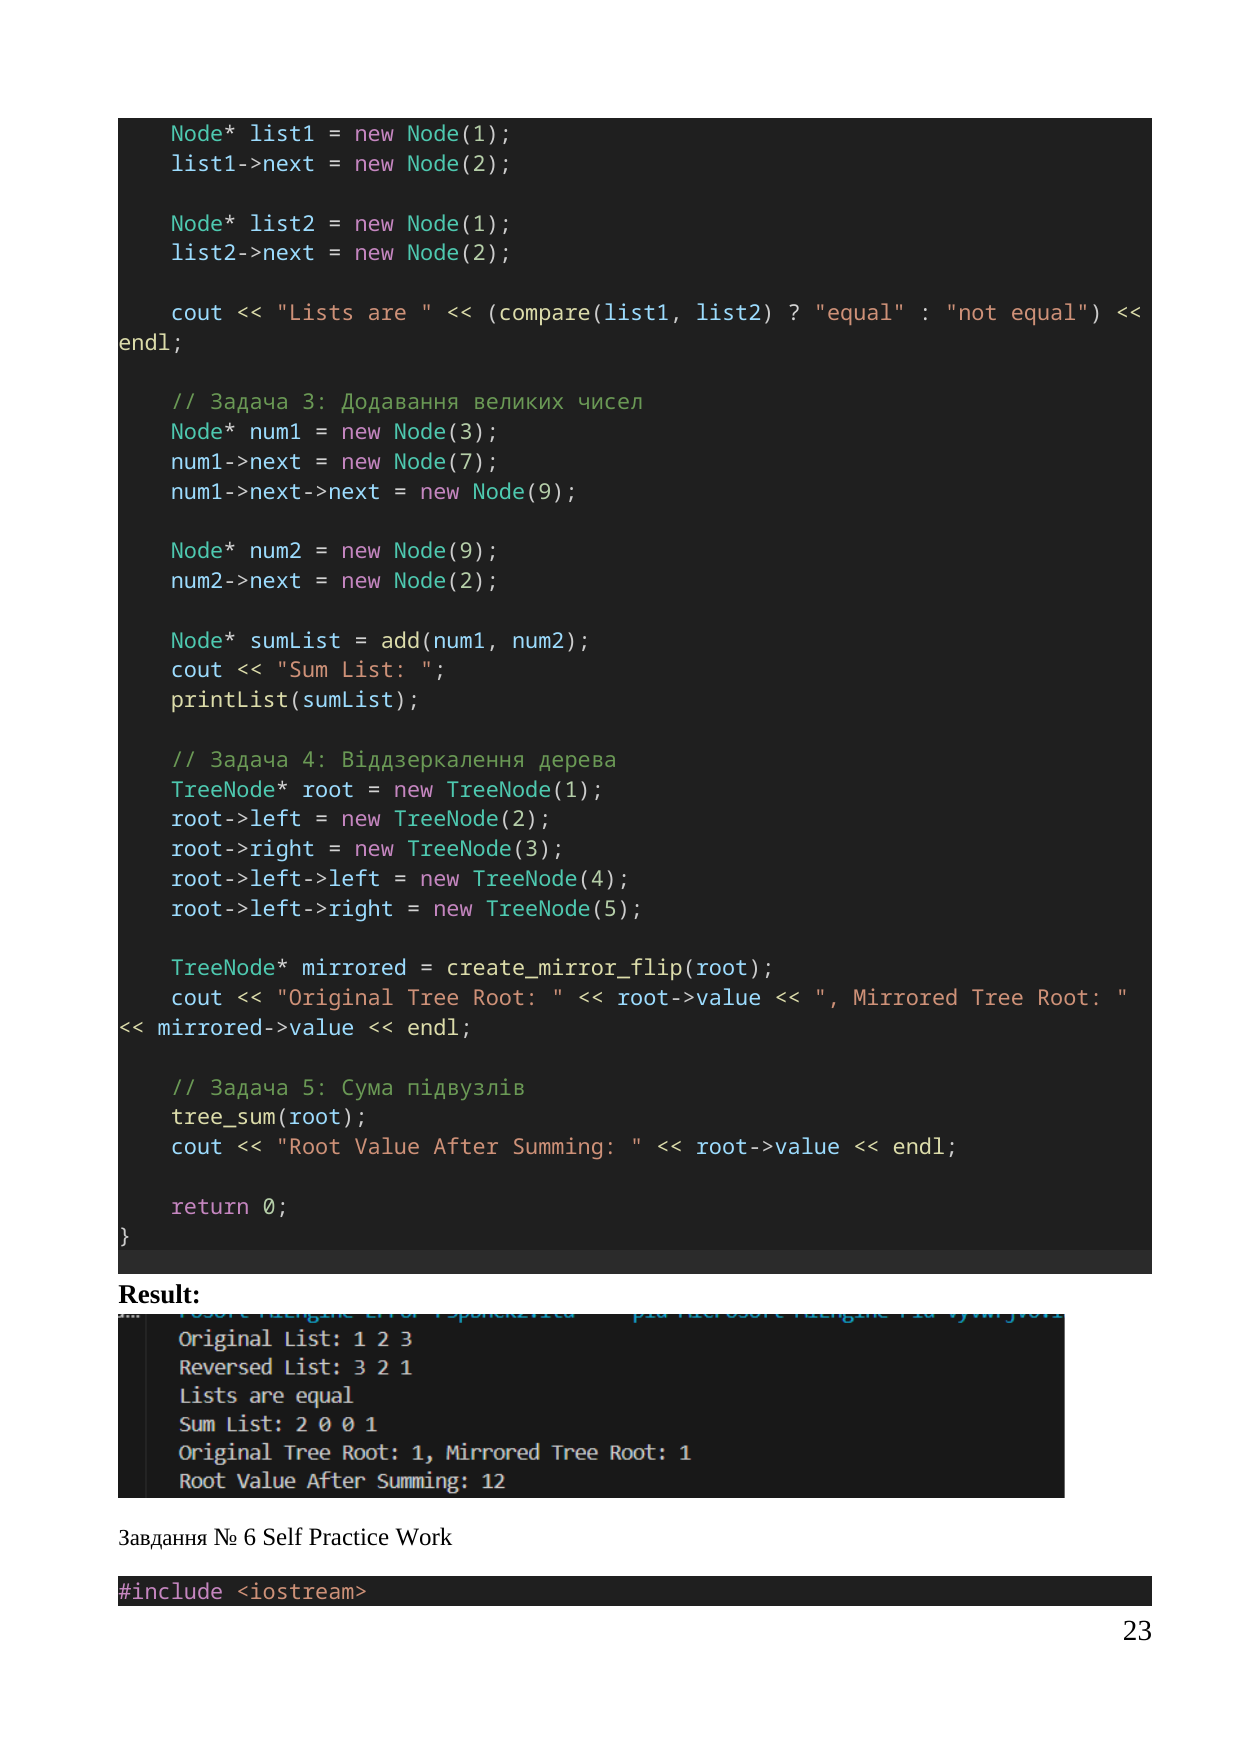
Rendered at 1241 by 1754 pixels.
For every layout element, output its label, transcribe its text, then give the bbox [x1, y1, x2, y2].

text tree_sum(root); [118, 1101, 1152, 1131]
text root->left->right = new TreeNode(5); [118, 893, 1152, 922]
text list1->next = new Node(2); [118, 148, 1152, 178]
text root->right = new TreeNode(3); [118, 833, 1152, 863]
text root->left = new TreeNode(2); [118, 803, 1152, 833]
text list2->next = new Node(2); [118, 237, 1152, 267]
text cout << "Original Tree Root: " << root->value << ", Mirrored Tree Root: " << mirrored->value << endl; [118, 982, 1152, 1042]
text cout << "Sum List: "; [118, 654, 1152, 684]
text Завдання № 6 Self Practice Work [118, 1522, 1152, 1551]
subtitle Result: [118, 1278, 1152, 1309]
text TreeNode* root = new TreeNode(1); [118, 773, 1152, 803]
text // Задача 3: Додавання великих чисел [118, 386, 1152, 416]
picture [118, 1314, 1065, 1498]
text printList(sumList); [118, 684, 1152, 714]
text return 0; [118, 1191, 1152, 1220]
text #include <iostream> [118, 1576, 1152, 1606]
text Node* list1 = new Node(1); [118, 118, 1152, 148]
text num1->next = new Node(7); [118, 446, 1152, 476]
text root->left->left = new TreeNode(4); [118, 863, 1152, 893]
text Node* list2 = new Node(1); [118, 207, 1152, 237]
text cout << "Root Value After Summing: " << root->value << endl; [118, 1131, 1152, 1161]
text Node* num2 = new Node(9); [118, 535, 1152, 565]
text // Задача 5: Сума підвузлів [118, 1071, 1152, 1101]
text Node* sumList = add(num1, num2); [118, 624, 1152, 654]
text } [118, 1220, 1152, 1250]
text num1->next->next = new Node(9); [118, 476, 1152, 505]
text Node* num1 = new Node(3); [118, 416, 1152, 446]
text // Задача 4: Віддзеркалення дерева [118, 744, 1152, 773]
text num2->next = new Node(2); [118, 565, 1152, 595]
text cout << "Lists are " << (compare(list1, list2) ? "equal" : "not equal") << endl; [118, 297, 1152, 356]
text TreeNode* mirrored = create_mirror_flip(root); [118, 952, 1152, 982]
